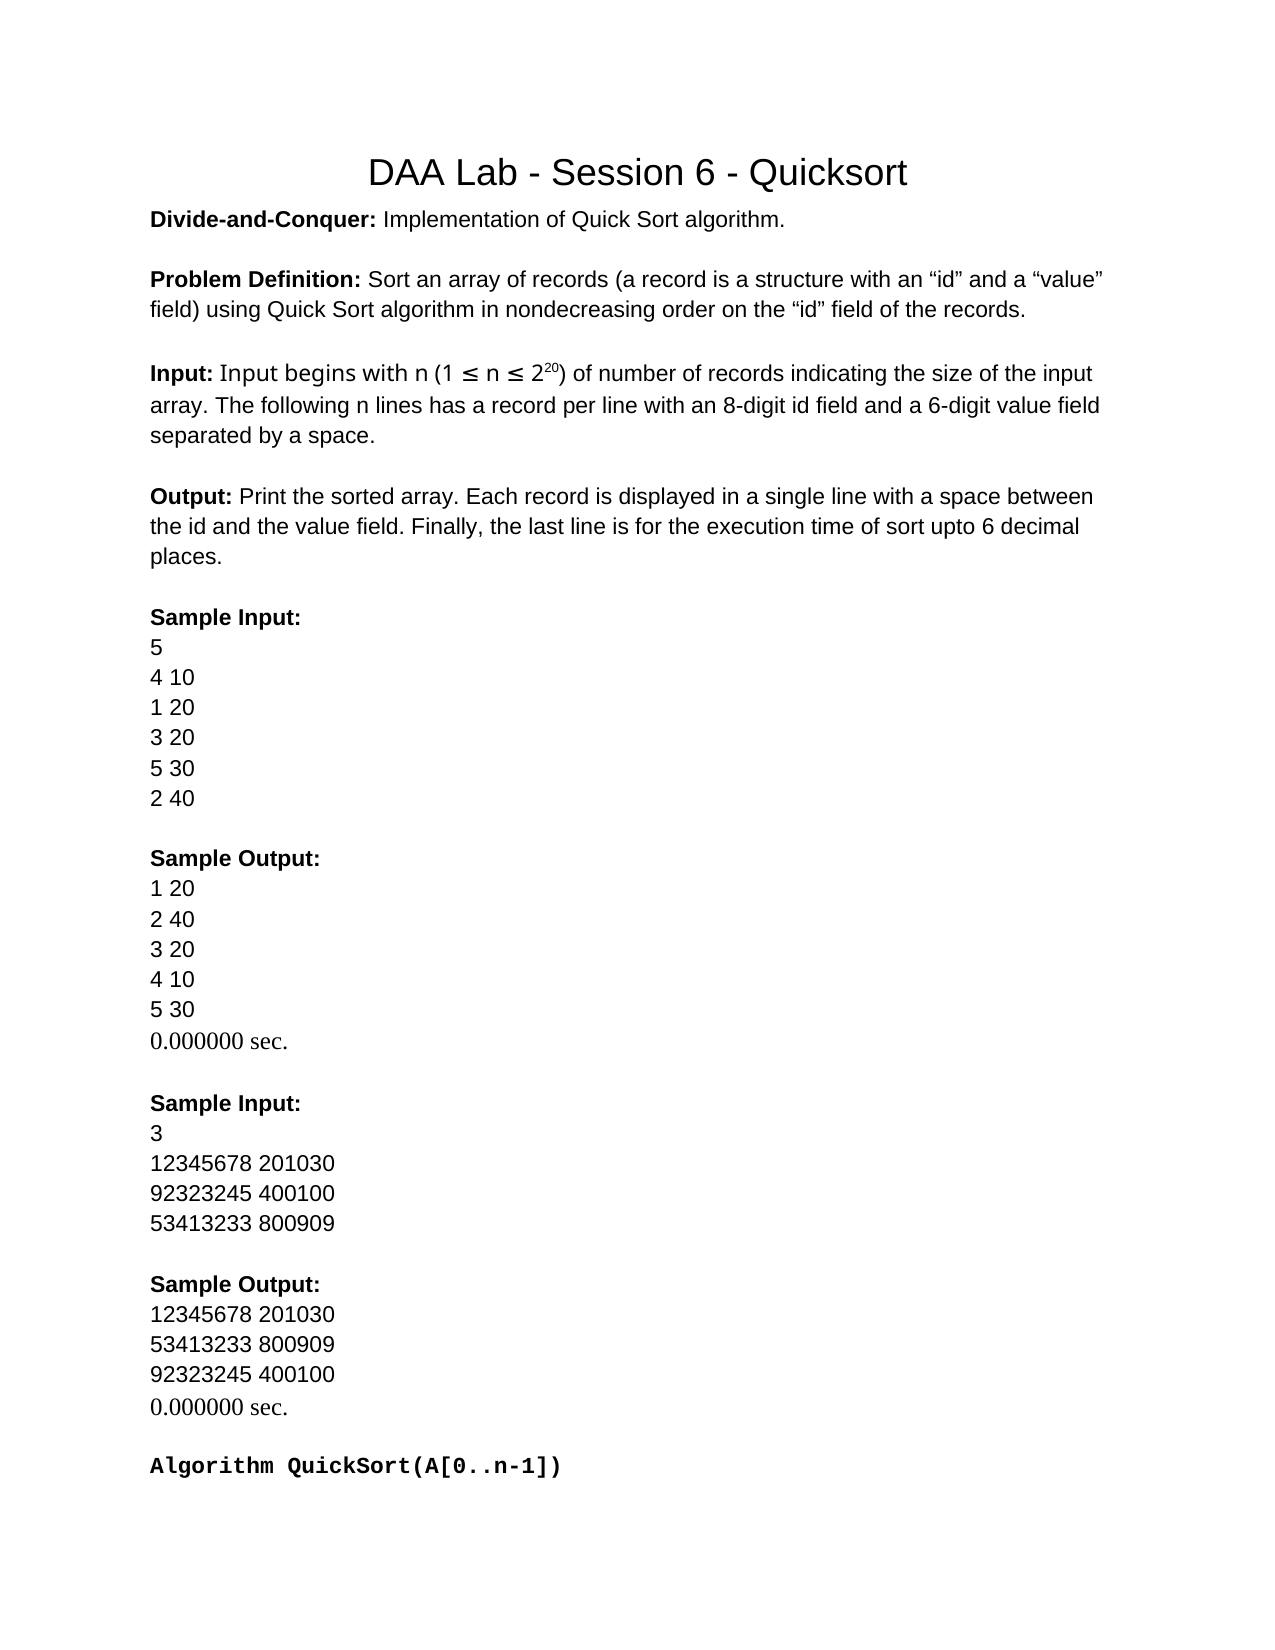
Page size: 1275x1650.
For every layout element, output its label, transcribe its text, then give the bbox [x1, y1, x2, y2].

text Divide-and-Conquer: Implementation of Quick Sort algorithm. [150, 206, 1125, 232]
text Output: Print the sorted array. Each record is displayed in a single line with a space between the id and the value field. Finally, the last line is for the execution time of sort upto 6 decimal places. [150, 483, 1125, 569]
text 5 [150, 634, 1125, 660]
text Input: Input begins with n (1 ≤ n ≤ 220) of number of records indicating the size of the input array. The following n lines has a record per line with an 8-digit id field and a 6-digit value field separated by a space. [150, 357, 1125, 448]
text Sample Input: [150, 603, 1125, 630]
text 3 [150, 1120, 1125, 1146]
text 1 20 [150, 694, 1125, 720]
text 5 30 [150, 754, 1125, 781]
text 4 10 [150, 664, 1125, 690]
text Sample Input: [150, 1089, 1125, 1116]
text 2 40 [150, 906, 1125, 932]
text 0.000000 sec. [150, 1026, 1125, 1055]
text 12345678 201030 [150, 1301, 1125, 1327]
title DAA Lab - Session 6 - Quicksort [150, 150, 1125, 193]
text 0.000000 sec. [150, 1392, 1125, 1420]
text 3 20 [150, 936, 1125, 962]
text Algorithm QuickSort(A[0..n-1]) [150, 1455, 1125, 1481]
text 92323245 400100 [150, 1180, 1125, 1207]
text 5 30 [150, 996, 1125, 1022]
text 1 20 [150, 875, 1125, 902]
text 53413233 800909 [150, 1331, 1125, 1358]
text Sample Output: [150, 845, 1125, 871]
text 92323245 400100 [150, 1361, 1125, 1388]
text 2 40 [150, 785, 1125, 811]
text 3 20 [150, 724, 1125, 751]
text Problem Definition: Sort an array of records (a record is a structure with an “id” and a “value” field) using Quick Sort algorithm in nondecreasing order on the “id” field of the records. [150, 266, 1125, 323]
text Sample Output: [150, 1271, 1125, 1297]
text 53413233 800909 [150, 1210, 1125, 1237]
text 12345678 201030 [150, 1150, 1125, 1176]
text 4 10 [150, 966, 1125, 992]
